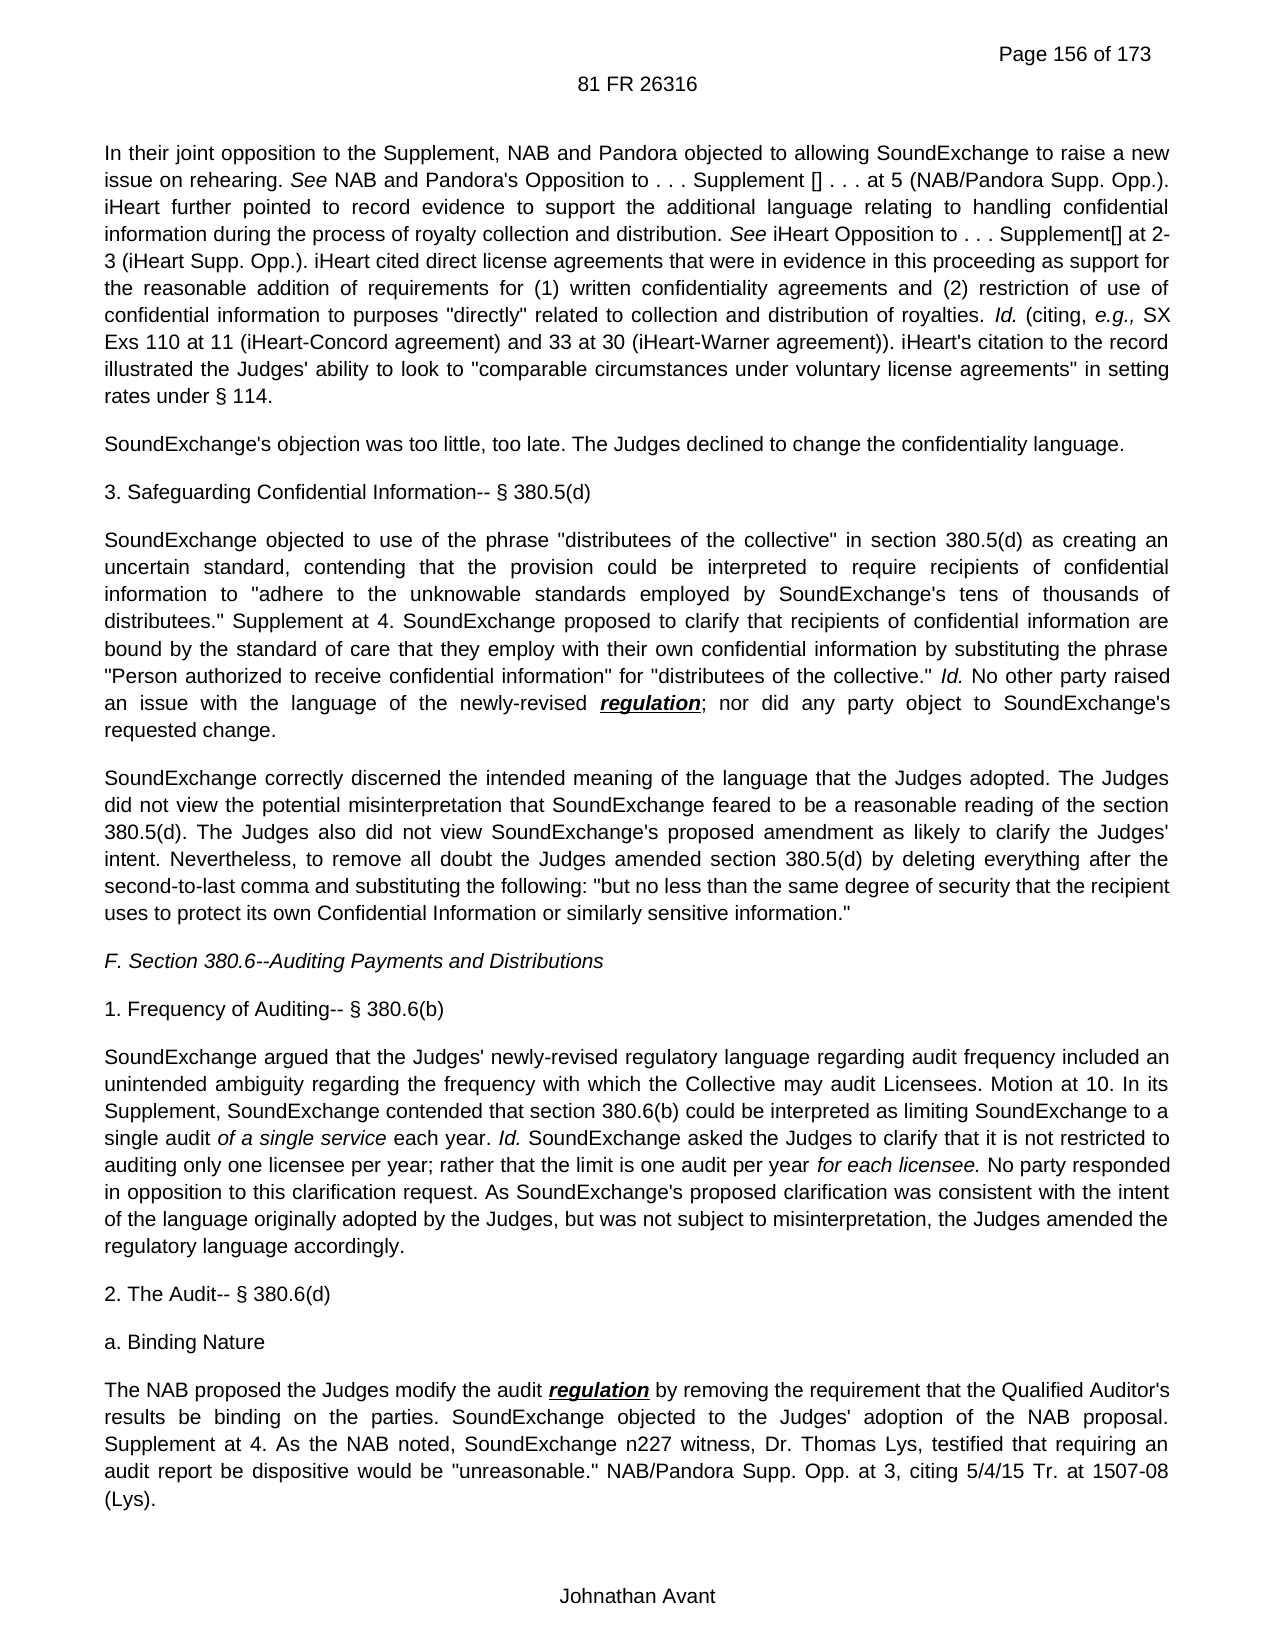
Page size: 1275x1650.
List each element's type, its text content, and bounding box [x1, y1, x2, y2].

text SoundExchange's objection was too little, too late. The Judges declined to change the confidentiality language. [104, 429, 1171, 456]
text The NAB proposed the Judges modify the audit regulation by removing the requirement that the Qualified Auditor's results be binding on the parties. SoundExchange objected to the Judges' adoption of the NAB proposal. Supplement at 4. As the NAB noted, SoundExchange n227 witness, Dr. Thomas Lys, testified that requiring an audit report be dispositive would be "unreasonable." NAB/Pandora Supp. Opp. at 3, citing 5/4/15 Tr. at 1507-08 (Lys). [104, 1375, 1171, 1510]
text 3. Safeguarding Confidential Information-- § 380.5(d) [104, 477, 1171, 504]
text In their joint opposition to the Supplement, NAB and Pandora objected to allowing SoundExchange to raise a new issue on rehearing. See NAB and Pandora's Opposition to . . . Supplement [] . . . at 5 (NAB/Pandora Supp. Opp.). iHeart further pointed to record evidence to support the additional language relating to handling confidential information during the process of royalty collection and distribution. See iHeart Opposition to . . . Supplement[] at 2-3 (iHeart Supp. Opp.). iHeart cited direct license agreements that were in evidence in this proceeding as support for the reasonable addition of requirements for (1) written confidentiality agreements and (2) restriction of use of confidential information to purposes "directly" related to collection and distribution of royalties. Id. (citing, e.g., SX Exs 110 at 11 (iHeart-Concord agreement) and 33 at 30 (iHeart-Warner agreement)). iHeart's citation to the record illustrated the Judges' ability to look to "comparable circumstances under voluntary license agreements" in setting rates under § 114. [104, 137, 1171, 408]
text 1. Frequency of Auditing-- § 380.6(b) [104, 994, 1171, 1021]
text SoundExchange correctly discerned the intended meaning of the language that the Judges adopted. The Judges did not view the potential misinterpretation that SoundExchange feared to be a reasonable reading of the section 380.5(d). The Judges also did not view SoundExchange's proposed amendment as likely to clarify the Judges' intent. Nevertheless, to remove all doubt the Judges amended section 380.5(d) by deleting everything after the second-to-last comma and substituting the following: "but no less than the same degree of security that the recipient uses to protect its own Confidential Information or similarly sensitive information." [104, 762, 1171, 925]
text 2. The Audit-- § 380.6(d) [104, 1279, 1171, 1306]
text F. Section 380.6--Auditing Payments and Distributions [104, 946, 1171, 973]
text SoundExchange argued that the Judges' newly-revised regulatory language regarding audit frequency included an unintended ambiguity regarding the frequency with which the Collective may audit Licensees. Motion at 10. In its Supplement, SoundExchange contended that section 380.6(b) could be interpreted as limiting SoundExchange to a single audit of a single service each year. Id. SoundExchange asked the Judges to clarify that it is not restricted to auditing only one licensee per year; rather that the limit is one audit per year for each licensee. No party responded in opposition to this clarification request. As SoundExchange's proposed clarification was consistent with the intent of the language originally adopted by the Judges, but was not subject to misinterpretation, the Judges amended the regulatory language accordingly. [104, 1042, 1171, 1258]
text SoundExchange objected to use of the phrase "distributees of the collective" in section 380.5(d) as creating an uncertain standard, contending that the provision could be interpreted to require recipients of confidential information to "adhere to the unknowable standards employed by SoundExchange's tens of thousands of distributees." Supplement at 4. SoundExchange proposed to clarify that recipients of confidential information are bound by the standard of care that they employ with their own confidential information by substituting the phrase "Person authorized to receive confidential information" for "distributees of the collective." Id. No other party raised an issue with the language of the newly-revised regulation; nor did any party object to SoundExchange's requested change. [104, 525, 1171, 742]
text a. Binding Nature [104, 1327, 1171, 1354]
